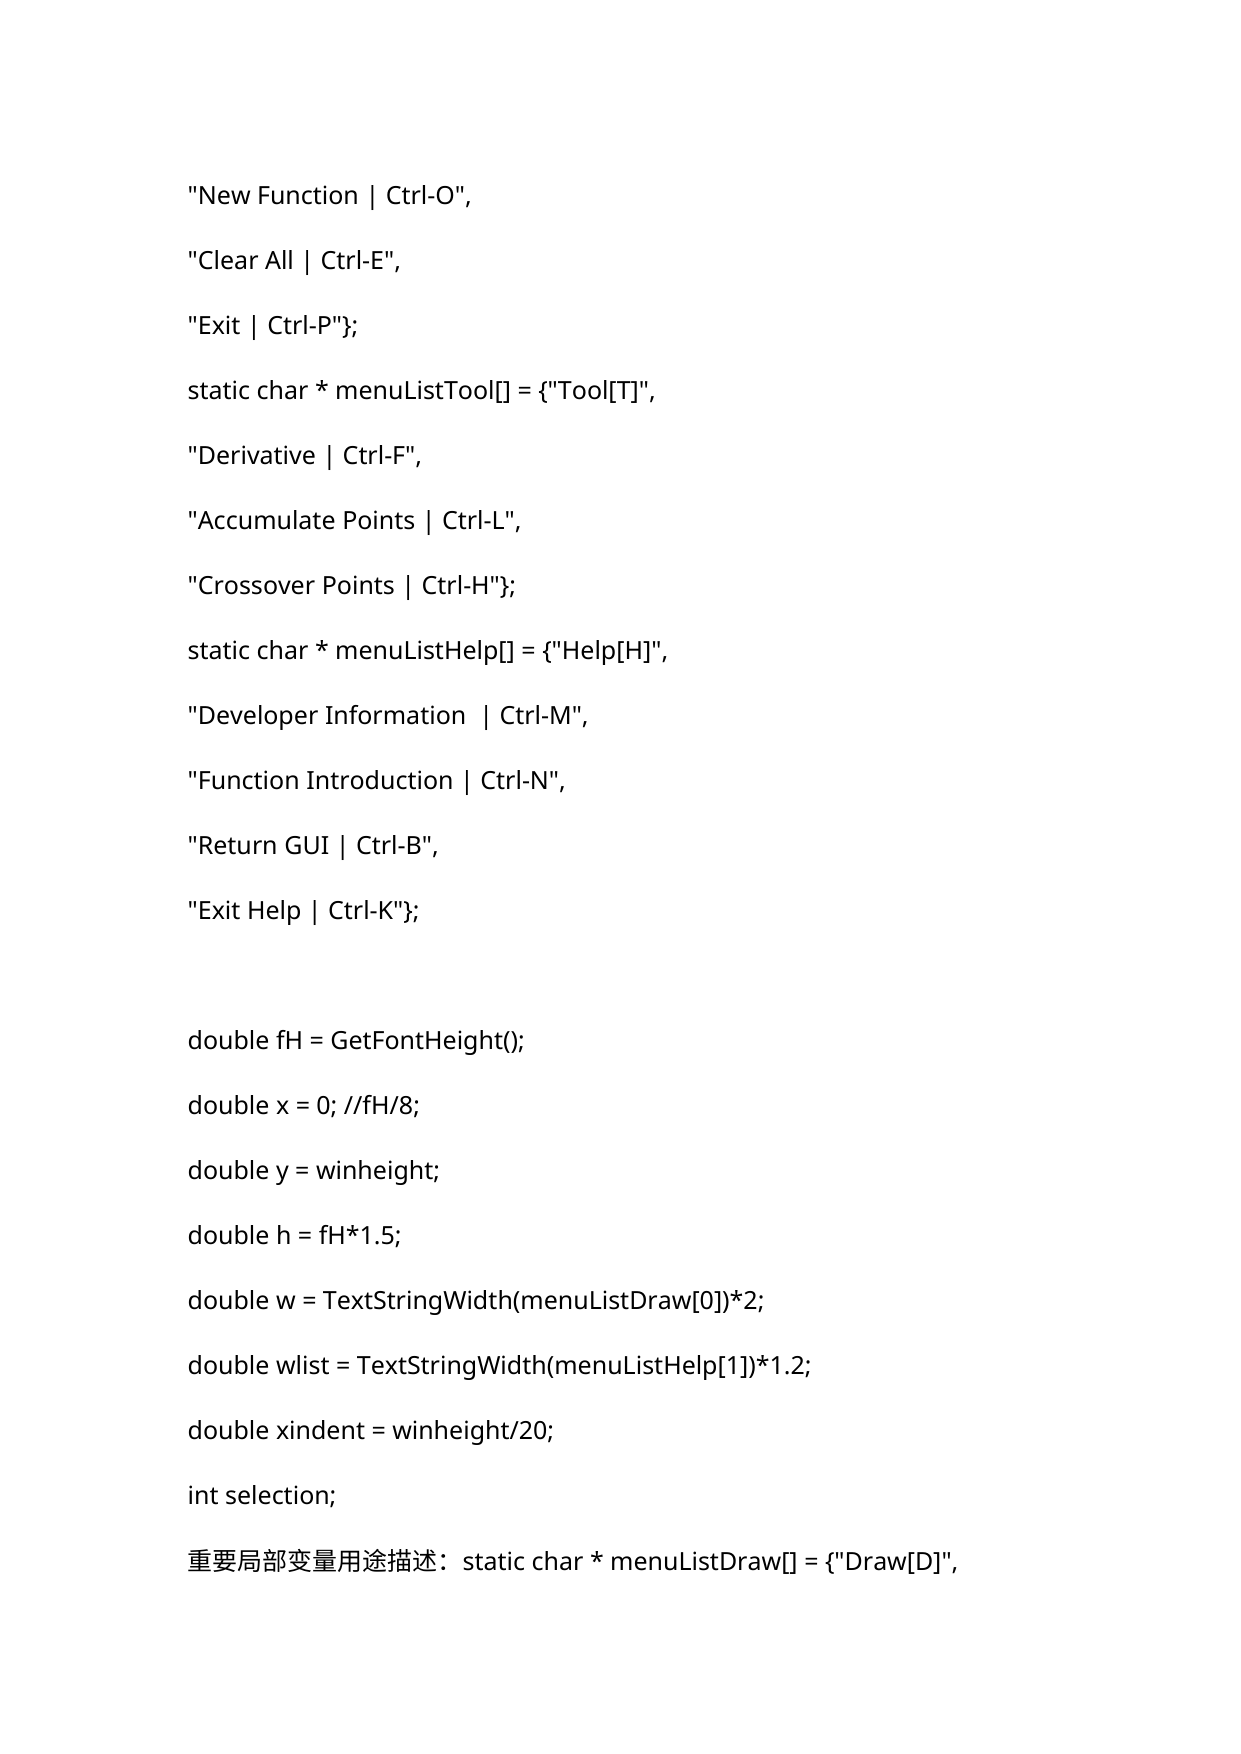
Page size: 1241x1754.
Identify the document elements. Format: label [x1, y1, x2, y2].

text [187, 162, 1053, 1592]
